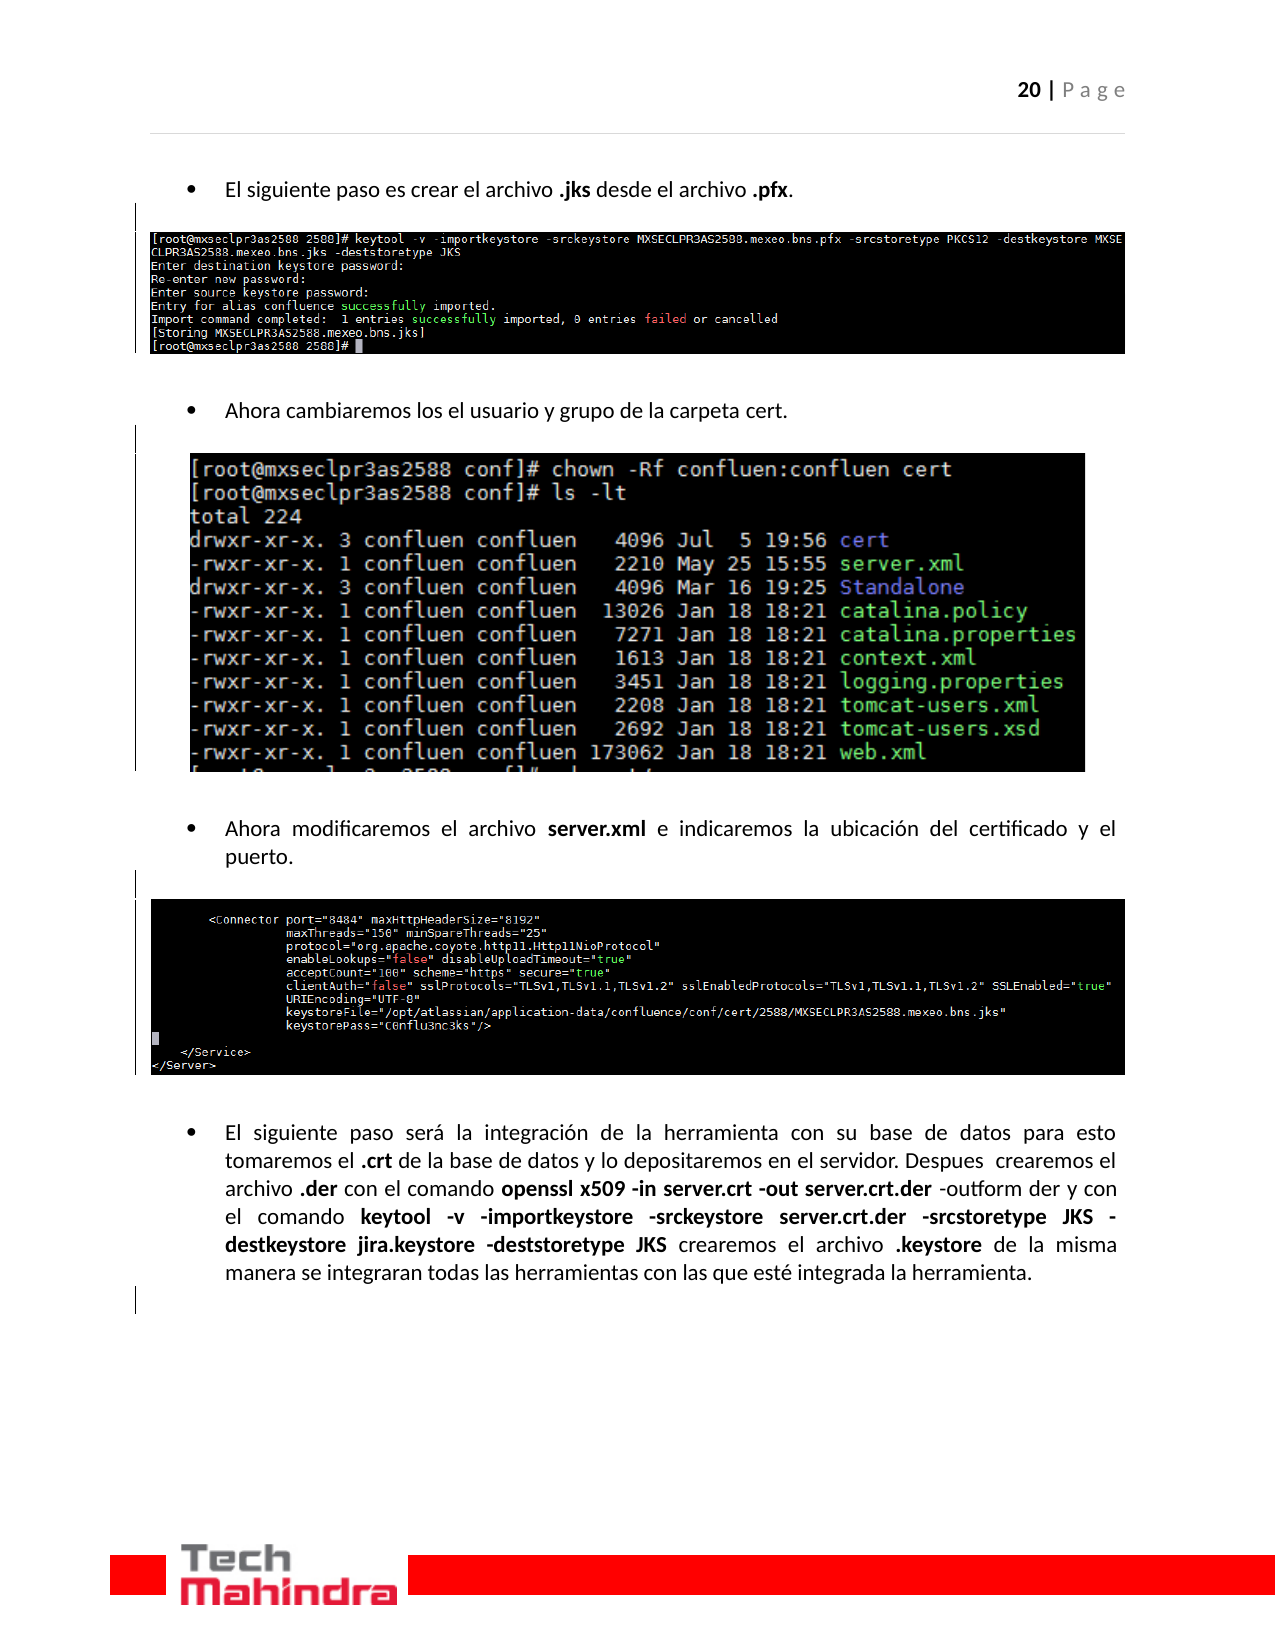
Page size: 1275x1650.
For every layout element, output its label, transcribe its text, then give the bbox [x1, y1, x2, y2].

picture [190, 453, 1086, 772]
picture [150, 232, 1125, 354]
list Ahora modificaremos el archivo server.xml e indicaremos la ubicación del certificado y el puerto. [187, 814, 1117, 870]
list Ahora cambiaremos los el usuario y grupo de la carpeta cert. [187, 397, 1117, 424]
list El siguiente paso es crear el archivo .jks desde el archivo .pfx. [187, 175, 1117, 203]
picture [180, 1544, 397, 1605]
list El siguiente paso será la integración de la herramienta con su base de datos para esto tomaremos el .crt de la base de datos y lo depositaremos en el servidor. Despues crearemos el archivo .der con el comando openssl x509 -in server.crt -out server.crt.der -outform der y con el comando keytool -v -importkeystore -srckeystore server.crt.der -srcstoretype JKS -destkeystore jira.keystore -deststoretype JKS crearemos el archivo .keystore de la misma manera se integraran todas las herramientas con las que esté integrada la herramienta. [187, 1118, 1117, 1286]
picture [150, 899, 1125, 1075]
